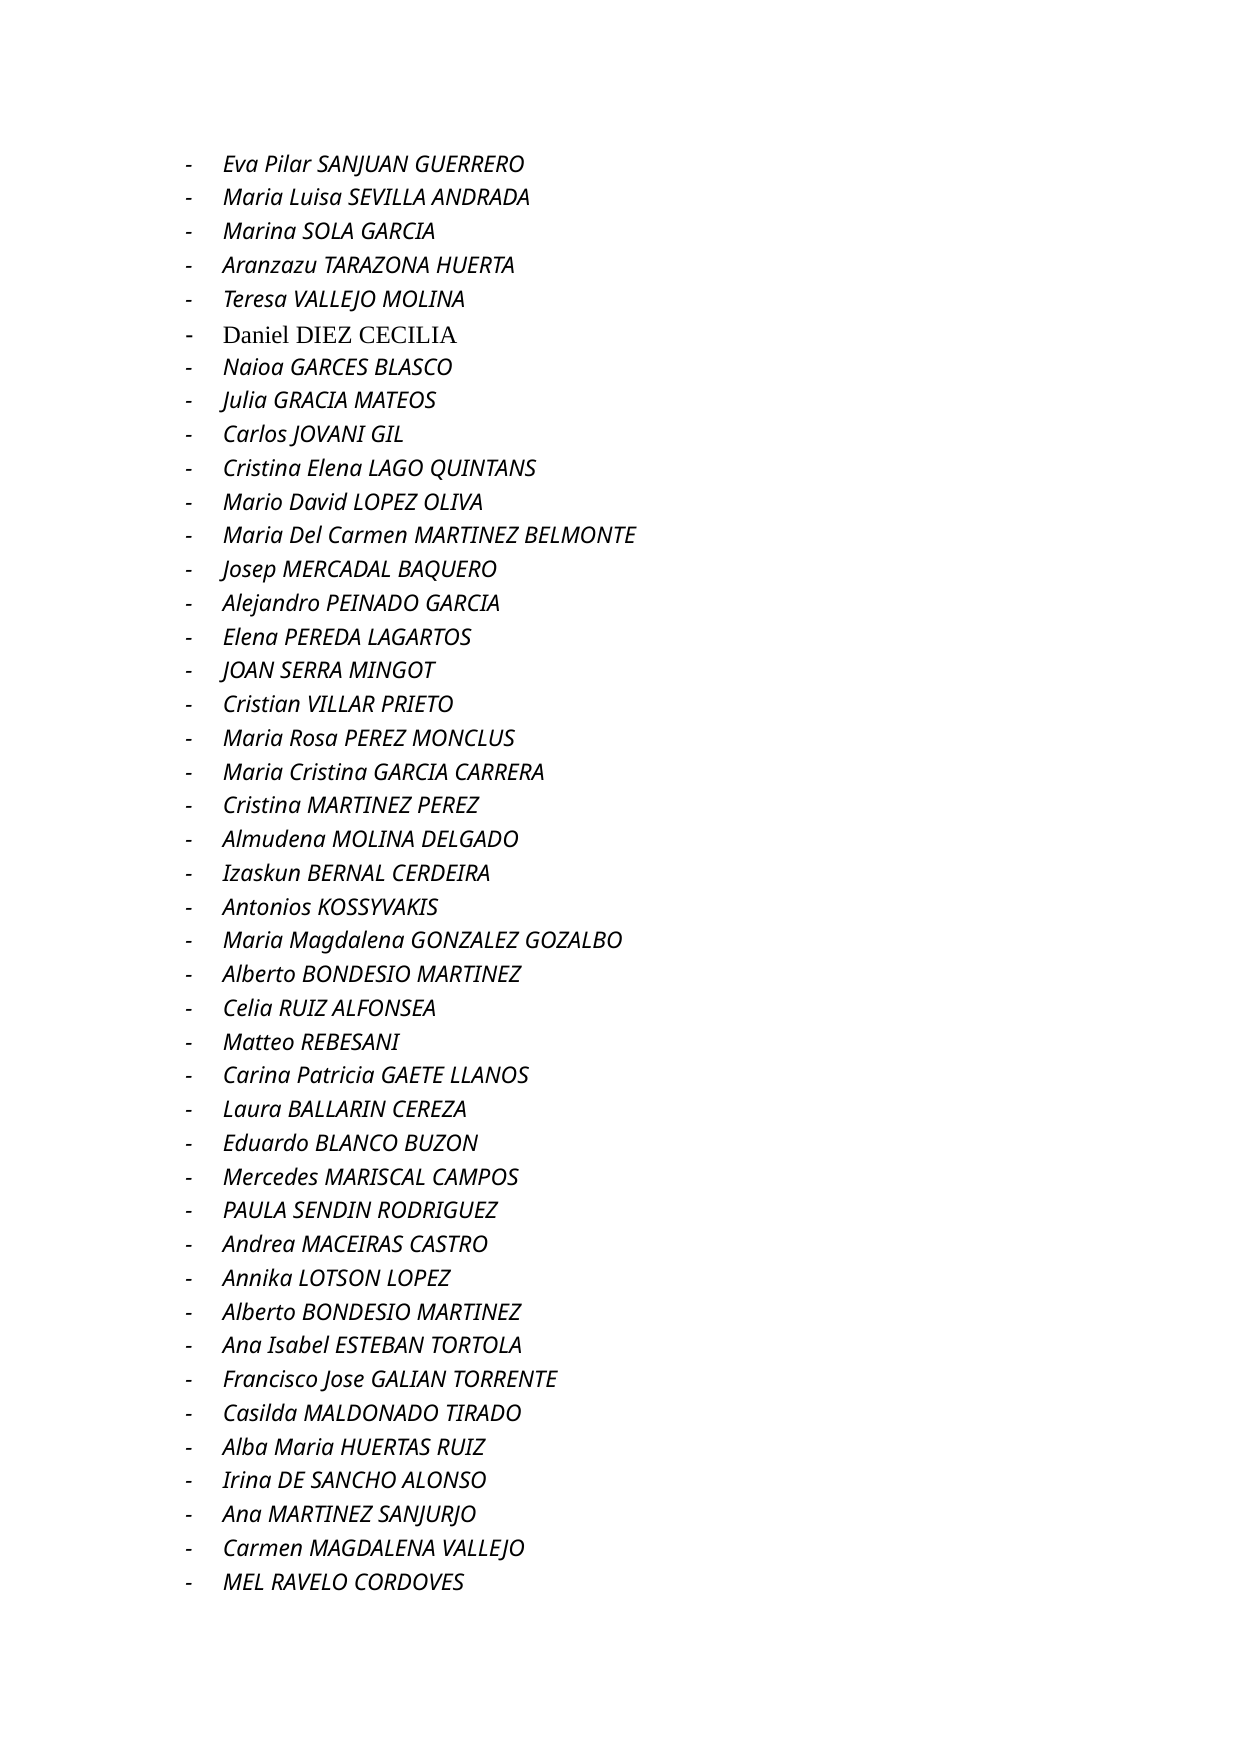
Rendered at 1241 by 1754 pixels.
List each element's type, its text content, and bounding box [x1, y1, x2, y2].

list Aranzazu TARAZONA HUERTA [185, 249, 1093, 280]
list Elena PEREDA LAGARTOS [185, 620, 1093, 652]
list Ana Isabel ESTEBAN TORTOLA [185, 1329, 1093, 1360]
list Almudena MOLINA DELGADO [185, 823, 1093, 854]
list Cristina Elena LAGO QUINTANS [185, 452, 1093, 483]
list Annika LOTSON LOPEZ [185, 1262, 1093, 1293]
list MEL RAVELO CORDOVES [185, 1565, 1093, 1597]
list Matteo REBESANI [185, 1025, 1093, 1057]
list Antonios KOSSYVAKIS [185, 890, 1093, 922]
list Julia GRACIA MATEOS [185, 384, 1093, 415]
list Izaskun BERNAL CERDEIRA [185, 857, 1093, 888]
list Carina Patricia GAETE LLANOS [185, 1059, 1093, 1090]
list Celia RUIZ ALFONSEA [185, 992, 1093, 1023]
list Maria Luisa SEVILLA ANDRADA [185, 181, 1093, 213]
list Teresa VALLEJO MOLINA [185, 283, 1093, 314]
list Laura BALLARIN CEREZA [185, 1093, 1093, 1124]
list Mario David LOPEZ OLIVA [185, 485, 1093, 517]
list Maria Magdalena GONZALEZ GOZALBO [185, 924, 1093, 955]
list Ana MARTINEZ SANJURJO [185, 1498, 1093, 1529]
list Maria Cristina GARCIA CARRERA [185, 755, 1093, 787]
list Francisco Jose GALIAN TORRENTE [185, 1363, 1093, 1394]
list Daniel DIEZ CECILIA [185, 316, 1093, 350]
list Irina DE SANCHO ALONSO [185, 1464, 1093, 1495]
list Cristina MARTINEZ PEREZ [185, 789, 1093, 820]
list Josep MERCADAL BAQUERO [185, 553, 1093, 584]
list Casilda MALDONADO TIRADO [185, 1397, 1093, 1428]
list Carmen MAGDALENA VALLEJO [185, 1532, 1093, 1563]
list Cristian VILLAR PRIETO [185, 688, 1093, 719]
list Maria Rosa PEREZ MONCLUS [185, 722, 1093, 753]
list Andrea MACEIRAS CASTRO [185, 1228, 1093, 1259]
list Alberto BONDESIO MARTINEZ [185, 1295, 1093, 1327]
list Naioa GARCES BLASCO [185, 350, 1093, 382]
list Eduardo BLANCO BUZON [185, 1127, 1093, 1158]
list Maria Del Carmen MARTINEZ BELMONTE [185, 519, 1093, 550]
list Mercedes MARISCAL CAMPOS [185, 1160, 1093, 1192]
list Alberto BONDESIO MARTINEZ [185, 958, 1093, 989]
list Alejandro PEINADO GARCIA [185, 587, 1093, 618]
list Alba Maria HUERTAS RUIZ [185, 1430, 1093, 1462]
list Marina SOLA GARCIA [185, 215, 1093, 246]
list Eva Pilar SANJUAN GUERRERO [185, 148, 1093, 179]
list Carlos JOVANI GIL [185, 418, 1093, 449]
list JOAN SERRA MINGOT [185, 654, 1093, 685]
list PAULA SENDIN RODRIGUEZ [185, 1194, 1093, 1225]
